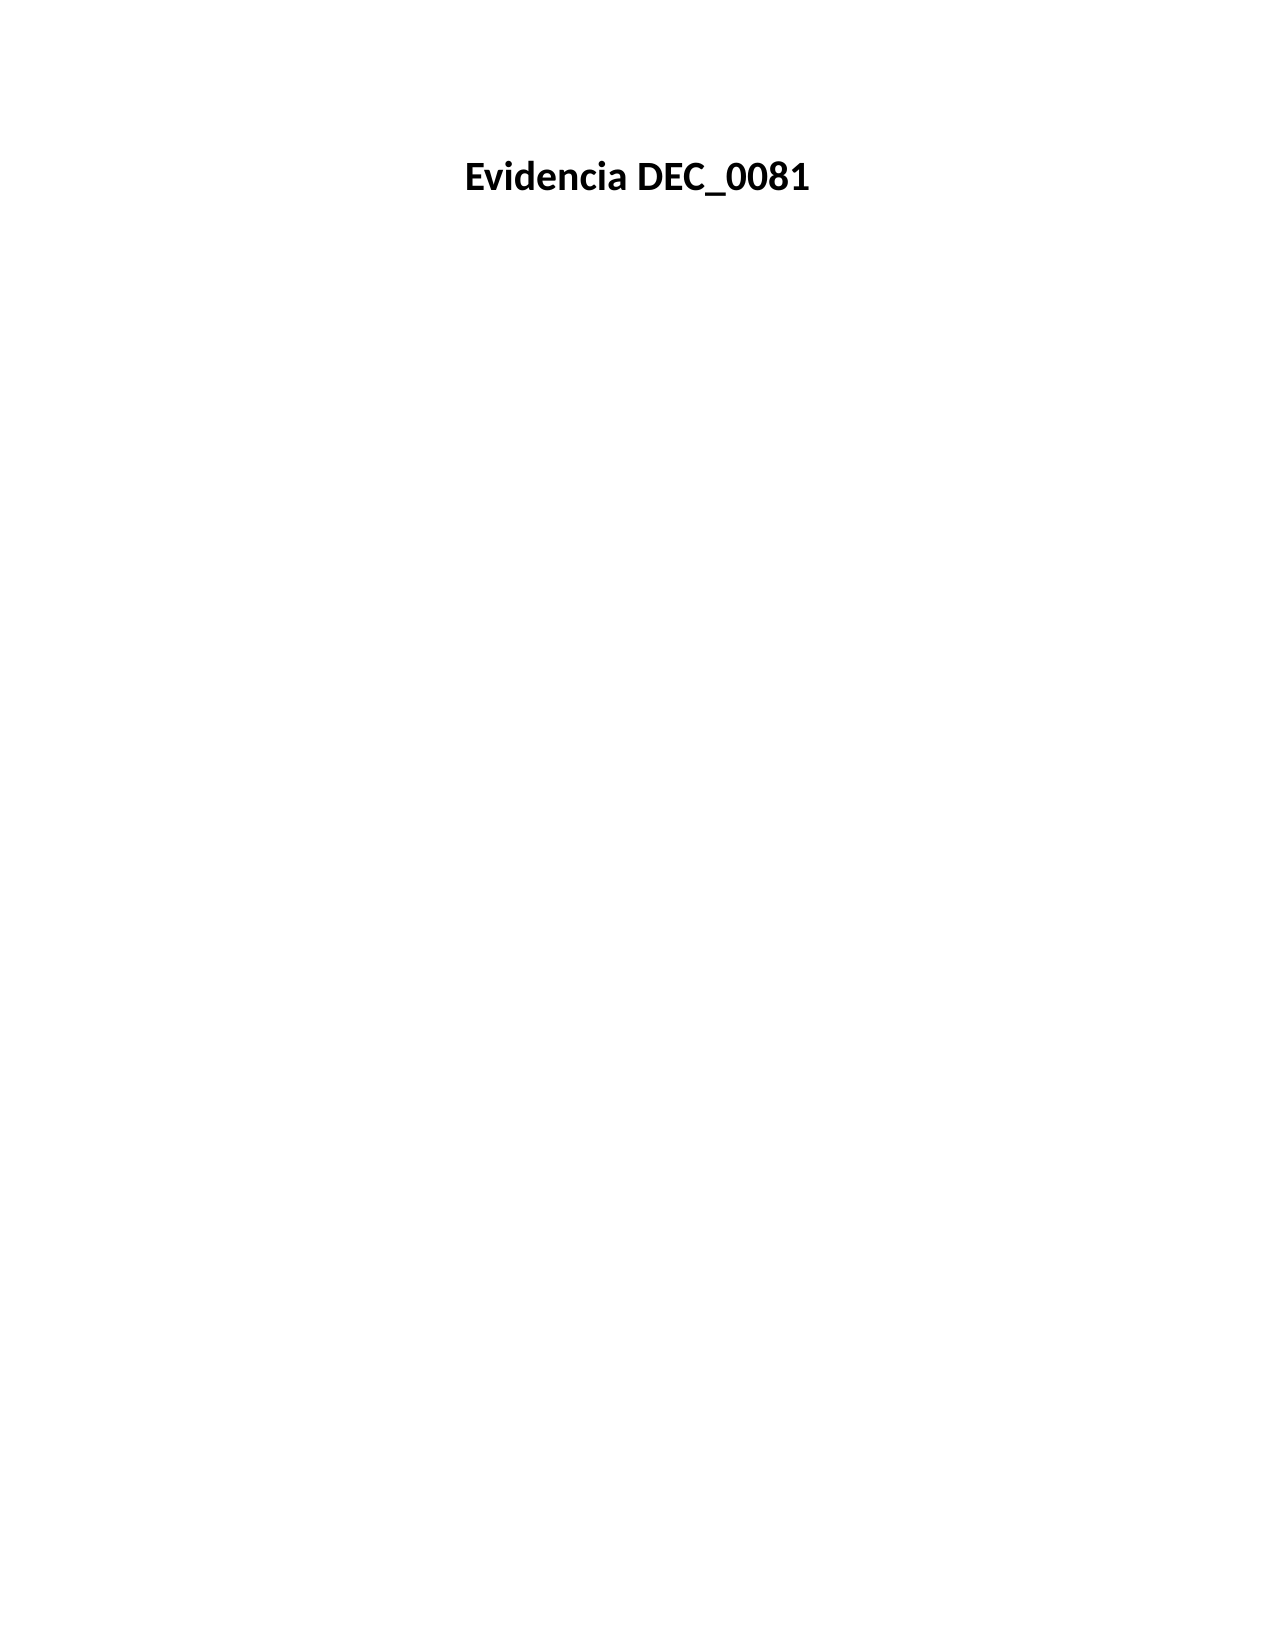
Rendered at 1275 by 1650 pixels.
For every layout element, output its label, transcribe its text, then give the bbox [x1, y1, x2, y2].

text Evidencia DEC_0081 [150, 150, 1125, 207]
